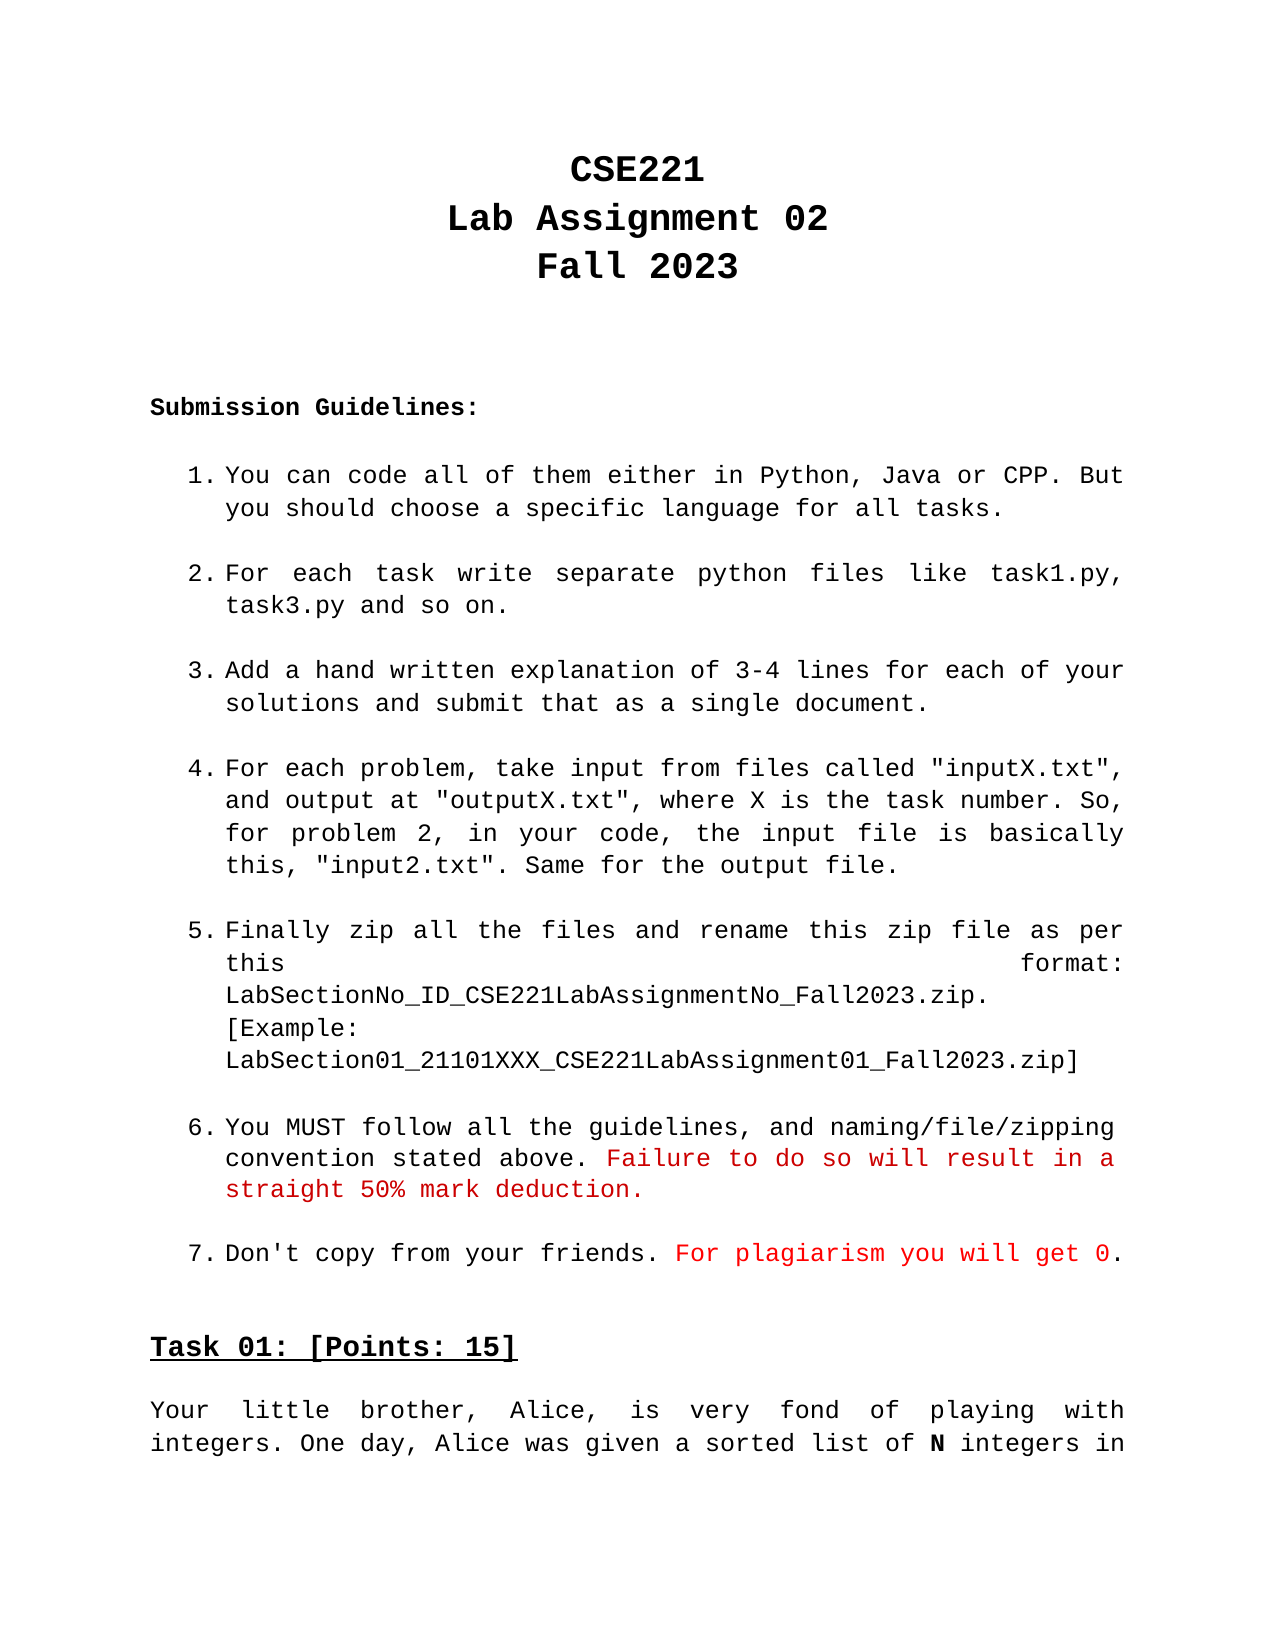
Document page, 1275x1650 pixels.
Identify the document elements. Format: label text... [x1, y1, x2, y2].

list You MUST follow all the guidelines, and naming/file/zipping convention stated above. Failure to do so will result in a straight 50% mark deduction. [187, 1114, 1115, 1205]
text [150, 1398, 1125, 1459]
text Task 01: [Points: 15] [150, 1332, 1125, 1365]
list You can code all of them either in Python, Java or CPP. But you should choose a specific language for all tasks. [187, 463, 1125, 524]
text Submission Guidelines: [150, 394, 1125, 423]
list Finally zip all the files and rename this zip file as per this format: LabSectionNo_ID_CSE221LabAssignmentNo_Fall2023.zip. [187, 918, 1125, 1011]
text Lab Assignment 02 [150, 199, 1125, 241]
text [Example: LabSection01_21101XXX_CSE221LabAssignment01_Fall2023.zip] [225, 1016, 1125, 1076]
text Fall 2023 [150, 248, 1125, 290]
list For each task write separate python files like task1.py, task3.py and so on. [187, 561, 1125, 621]
list For each problem, take input from files called "inputX.txt", and output at "outputX.txt", where X is the task number. So, for problem 2, in your code, the input file is basically this, "input2.txt". Same for the output file. [187, 756, 1125, 881]
list Add a hand written explanation of 3-4 lines for each of your solutions and submit that as a single document. [187, 658, 1125, 719]
list Don't copy from your friends. For plagiarism you will get 0. [187, 1240, 1125, 1268]
text CSE221 [150, 150, 1125, 192]
